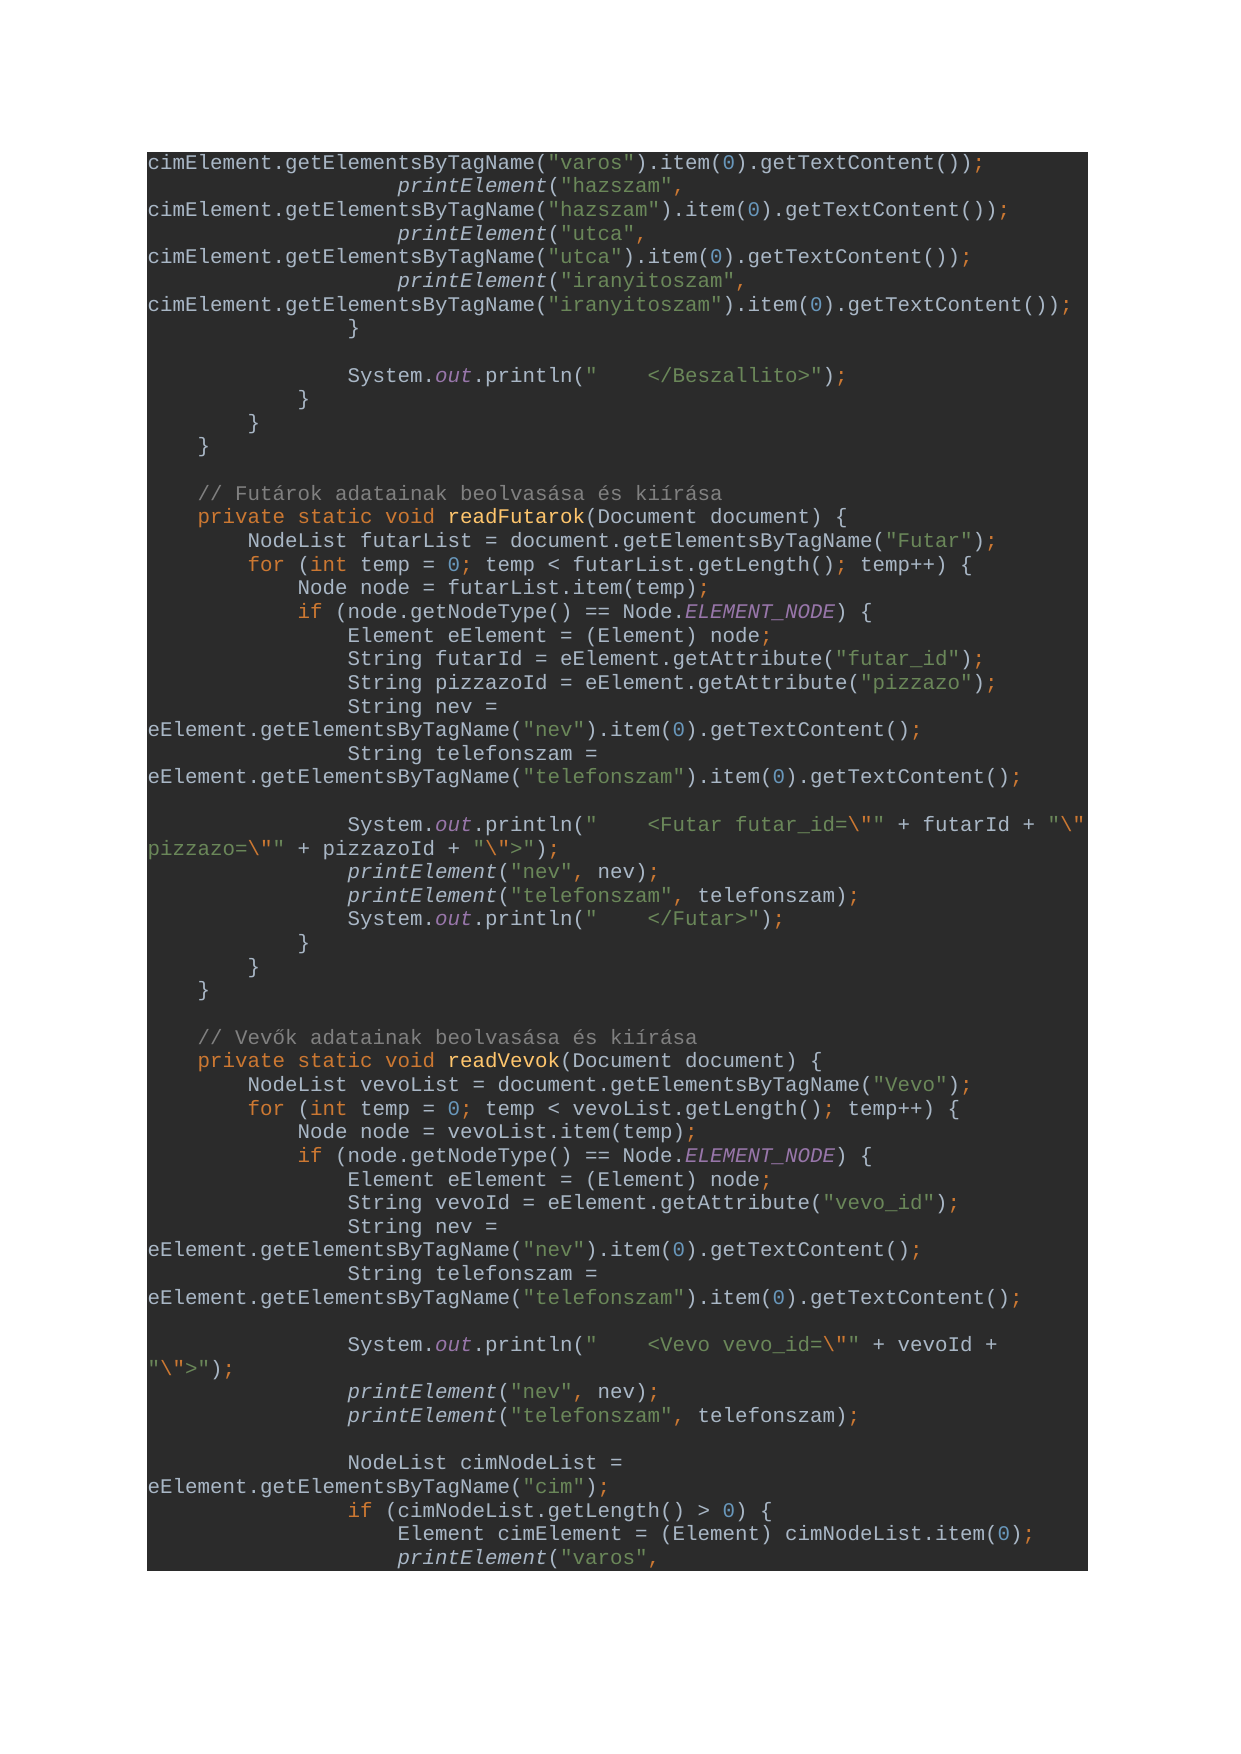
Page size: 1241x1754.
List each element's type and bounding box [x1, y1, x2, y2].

text [147, 152, 1088, 1571]
